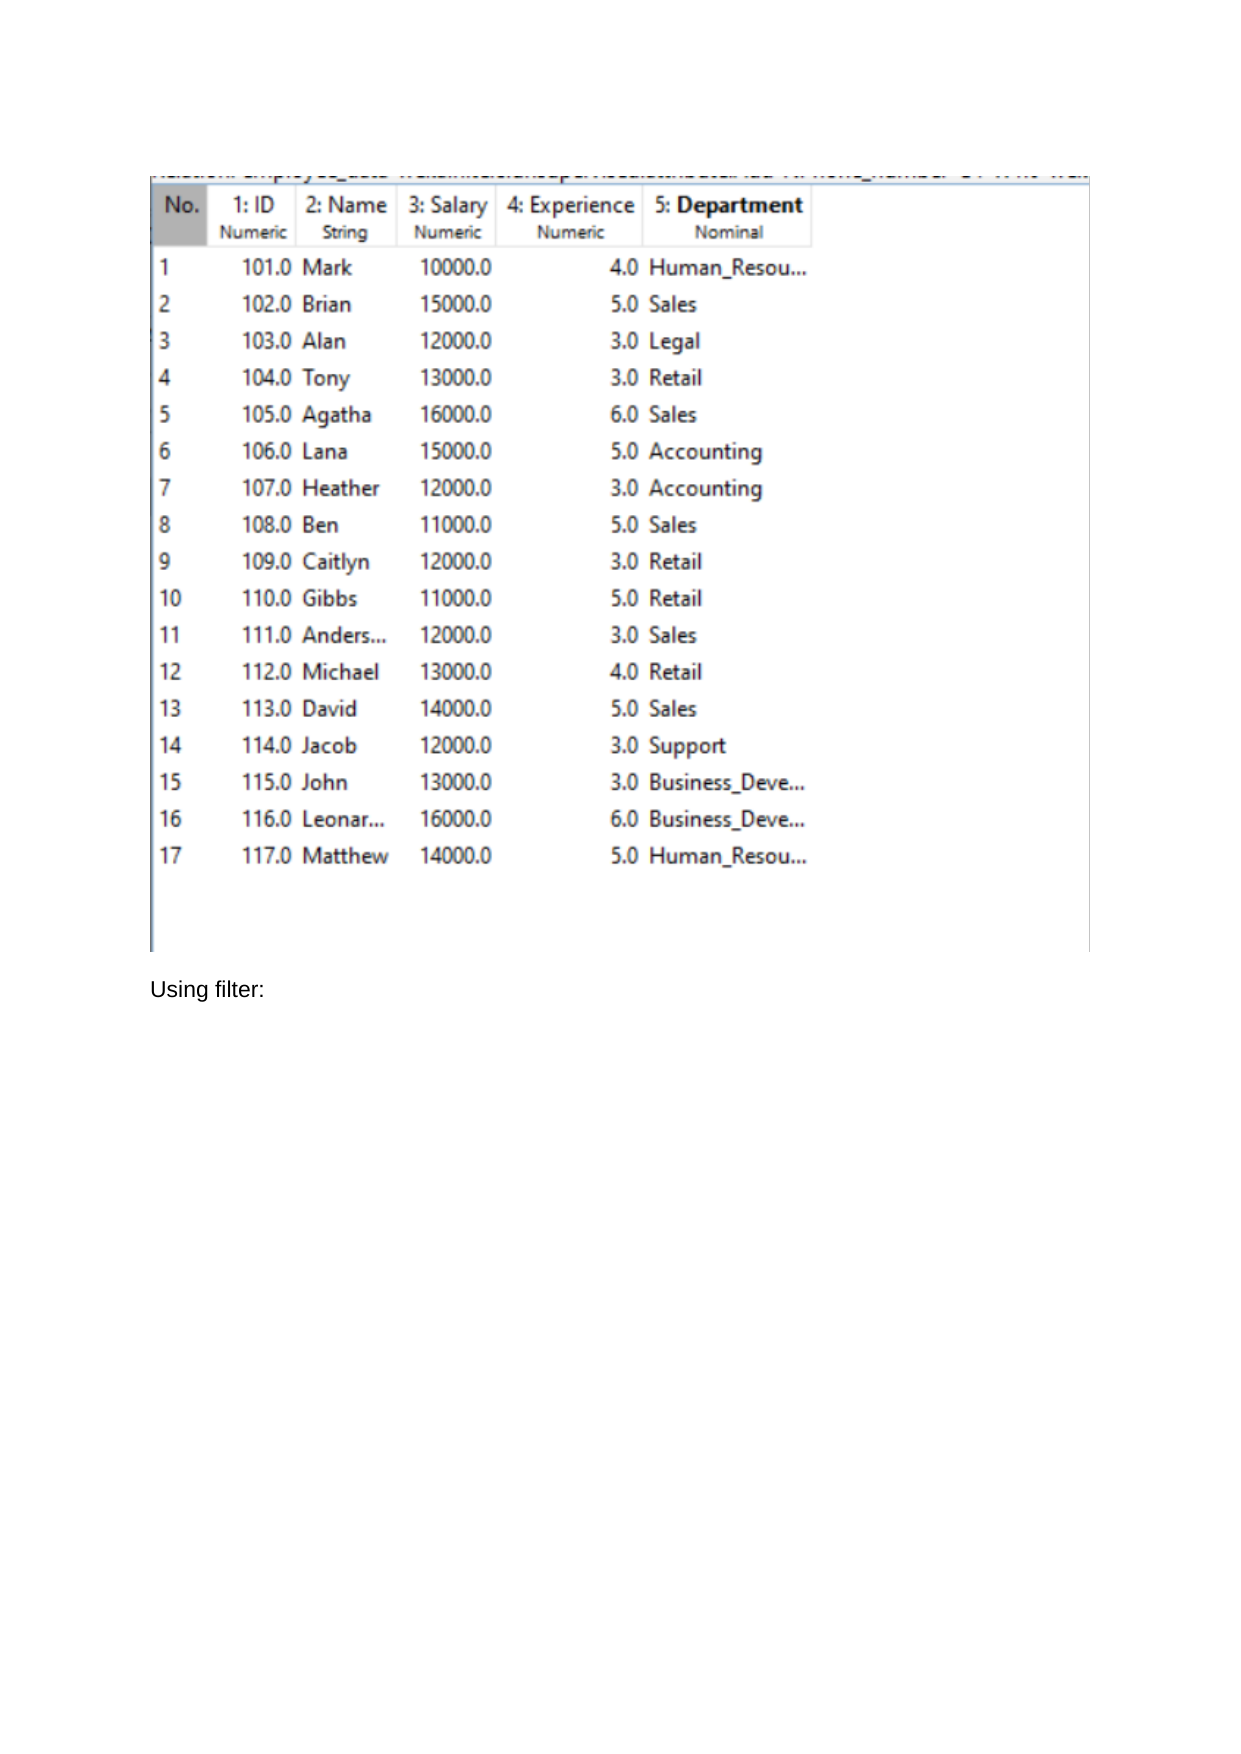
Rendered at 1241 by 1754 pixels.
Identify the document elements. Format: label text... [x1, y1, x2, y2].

picture [150, 176, 1091, 952]
text Using filter: [150, 976, 1090, 1003]
